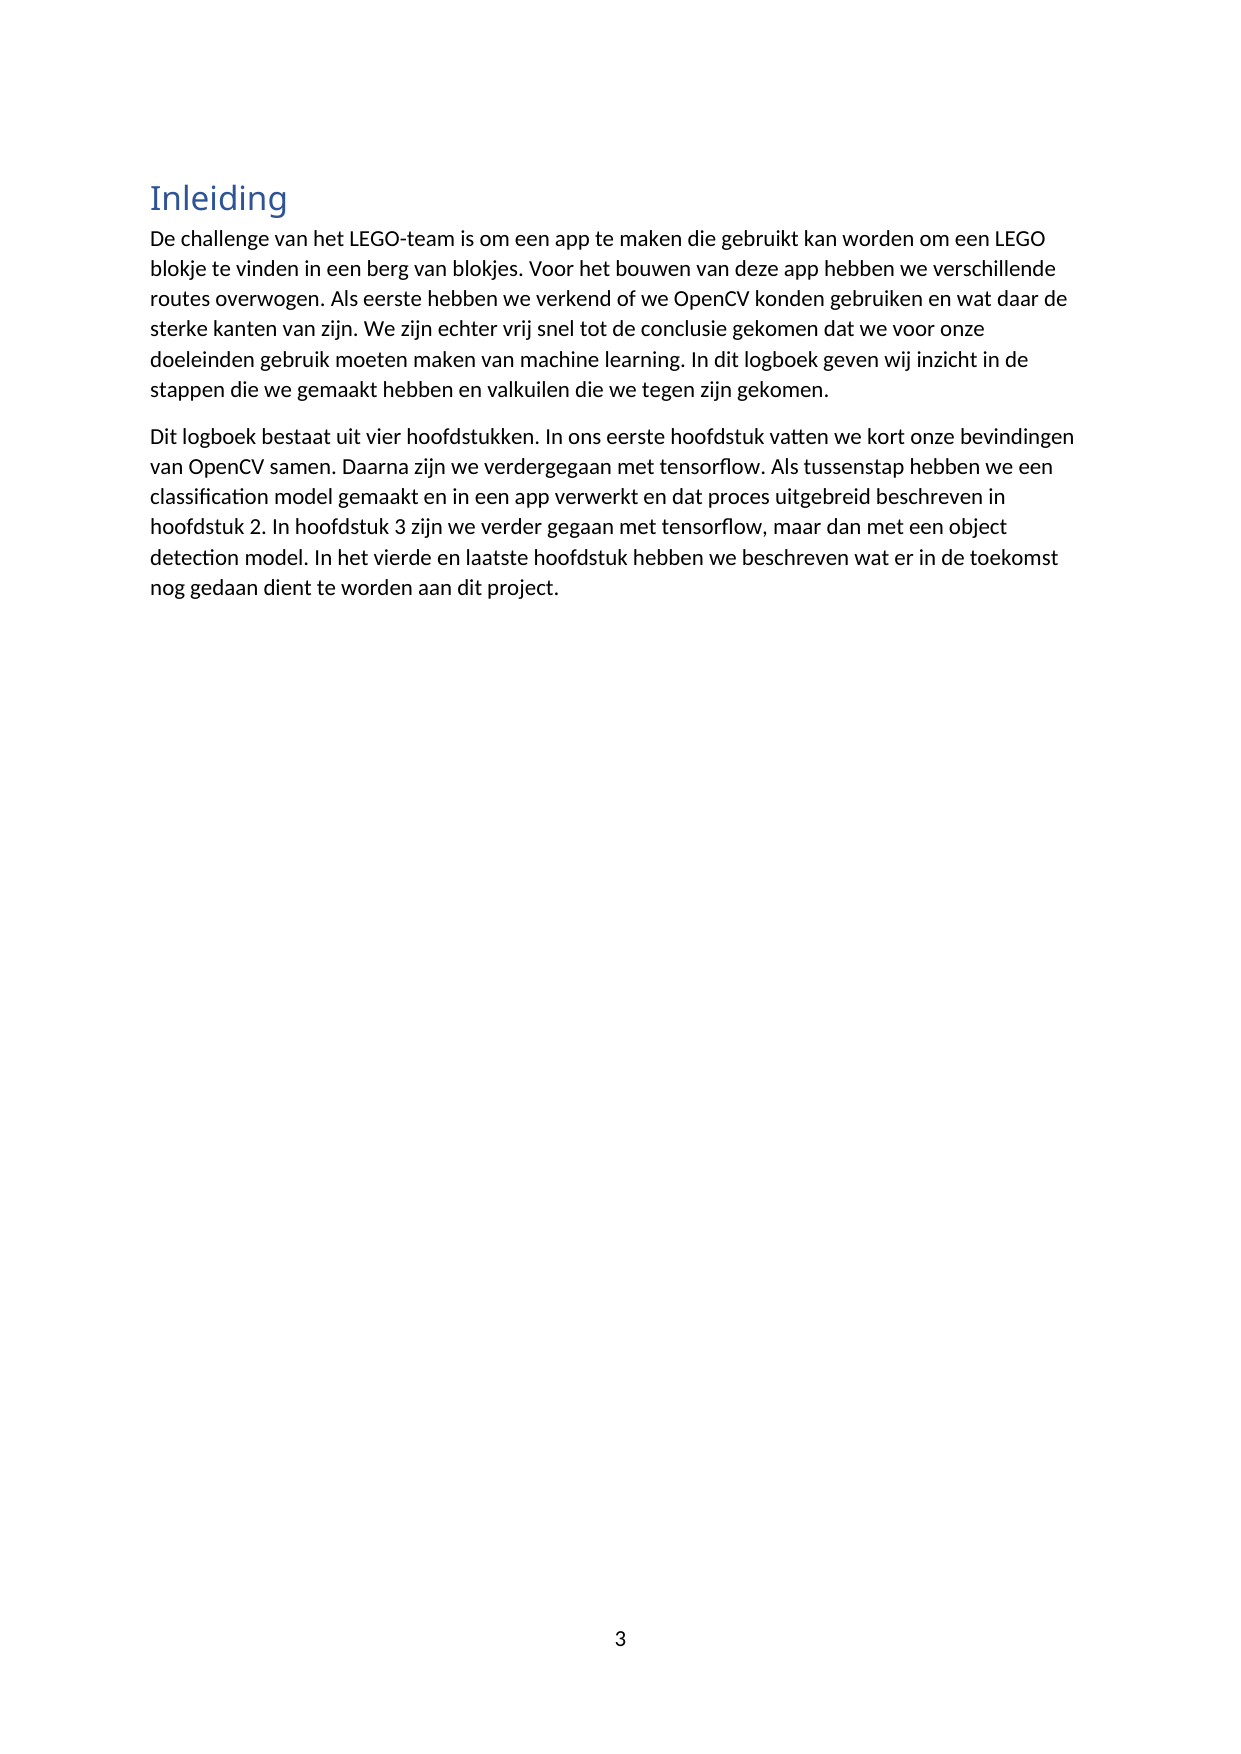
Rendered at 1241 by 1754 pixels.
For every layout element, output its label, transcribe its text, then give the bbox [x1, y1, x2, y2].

text Dit logboek bestaat uit vier hoofdstukken. In ons eerste hoofdstuk vatten we kort onze bevindingen van OpenCV samen. Daarna zijn we verdergegaan met tensorflow. Als tussenstap hebben we een classification model gemaakt en in een app verwerkt en dat proces uitgebreid beschreven in hoofdstuk 2. In hoofdstuk 3 zijn we verder gegaan met tensorflow, maar dan met een object detection model. In het vierde en laatste hoofdstuk hebben we beschreven wat er in de toekomst nog gedaan dient te worden aan dit project. [150, 422, 1090, 601]
text De challenge van het LEGO-team is om een app te maken die gebruikt kan worden om een LEGO blokje te vinden in een berg van blokjes. Voor het bouwen van deze app hebben we verschillende routes overwogen. Als eerste hebben we verkend of we OpenCV konden gebruiken en wat daar de sterke kanten van zijn. We zijn echter vrij snel tot de conclusie gekomen dat we voor onze doeleinden gebruik moeten maken van machine learning. In dit logboek geven wij inzicht in de stappen die we gemaakt hebben en valkuilen die we tegen zijn gekomen. [150, 224, 1090, 403]
subtitle Inleiding [150, 175, 1090, 220]
